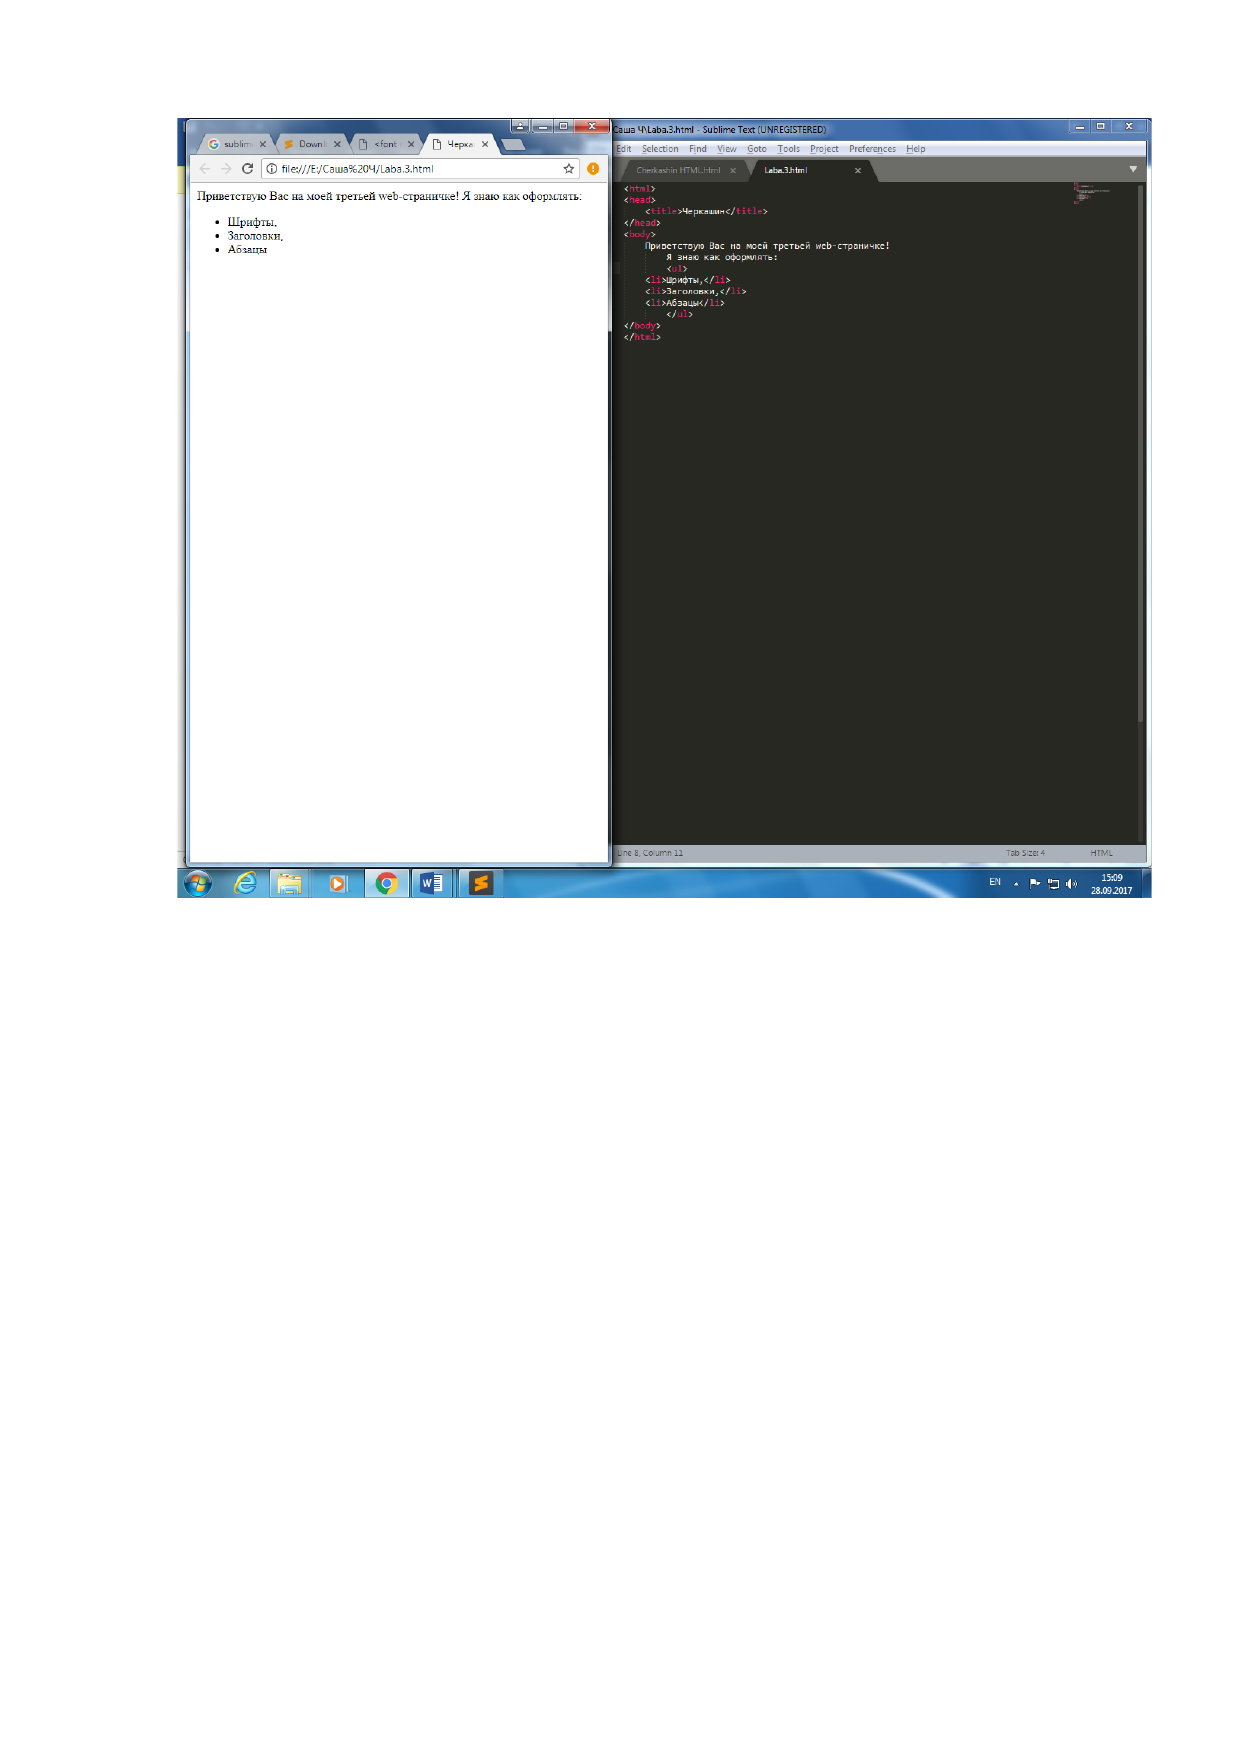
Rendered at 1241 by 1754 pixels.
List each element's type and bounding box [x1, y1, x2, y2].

picture [177, 118, 1152, 898]
